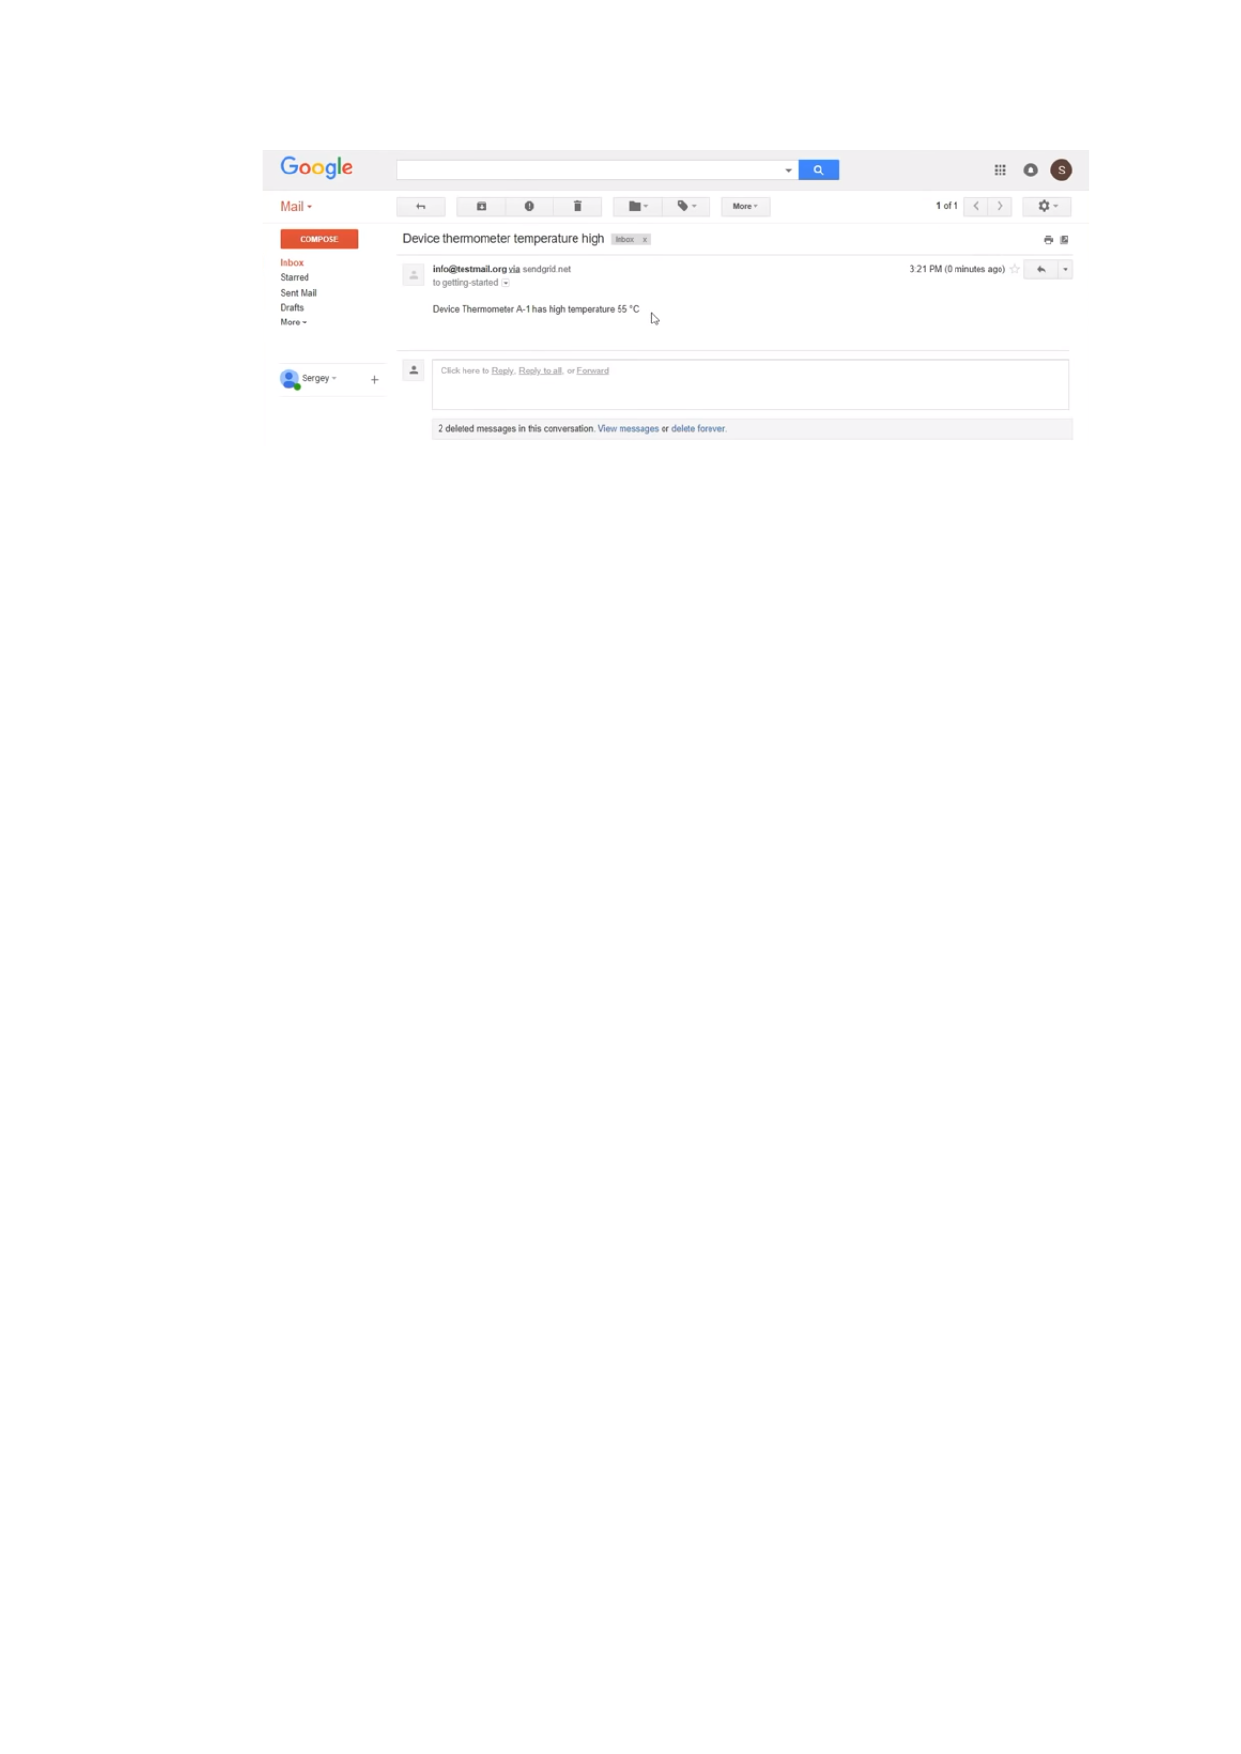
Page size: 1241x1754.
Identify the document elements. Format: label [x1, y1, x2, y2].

picture [262, 150, 1090, 446]
